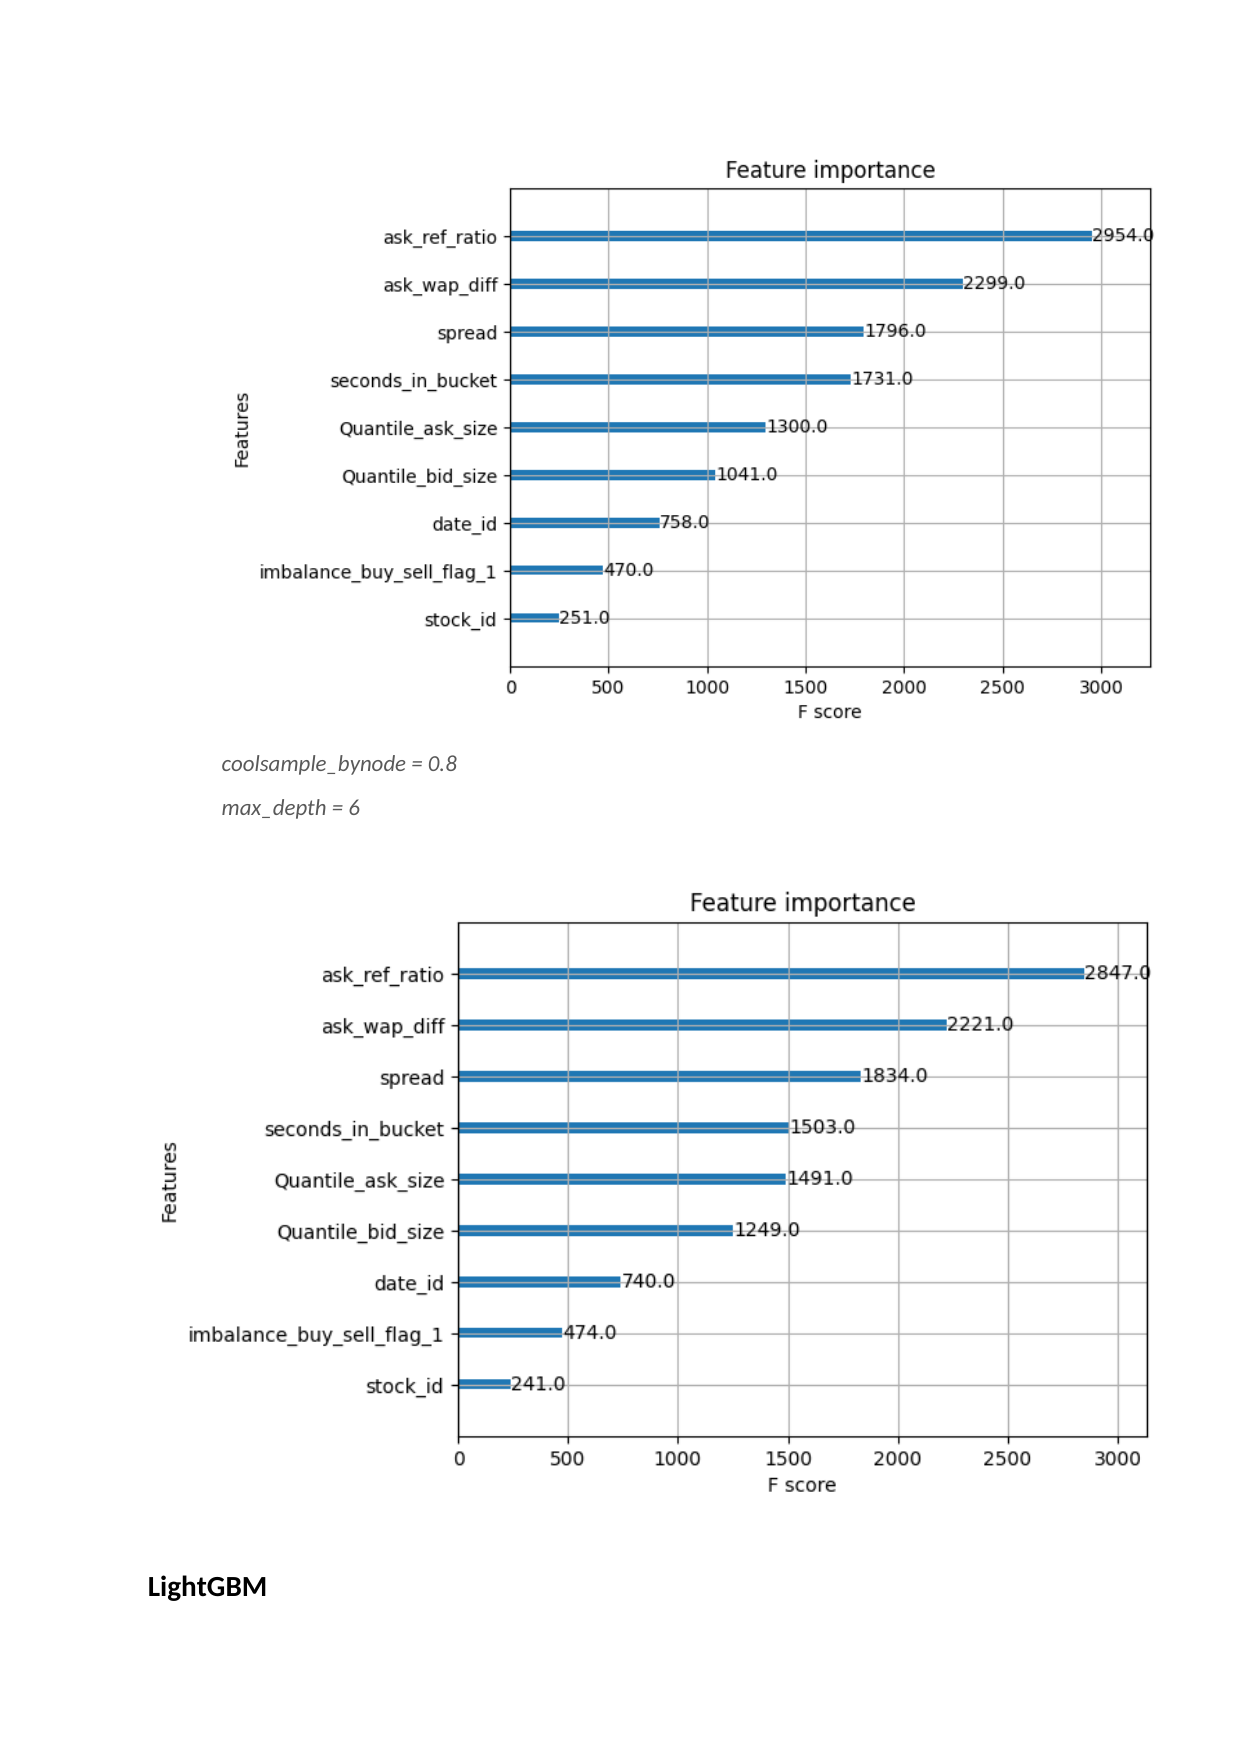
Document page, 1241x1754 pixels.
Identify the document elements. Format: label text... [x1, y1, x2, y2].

picture [221, 147, 1167, 735]
picture [147, 879, 1165, 1510]
text LightGBM [148, 1568, 1093, 1604]
text coolsample_bynode = 0.8 [221, 749, 1093, 777]
text max_depth = 6 [221, 793, 1093, 821]
